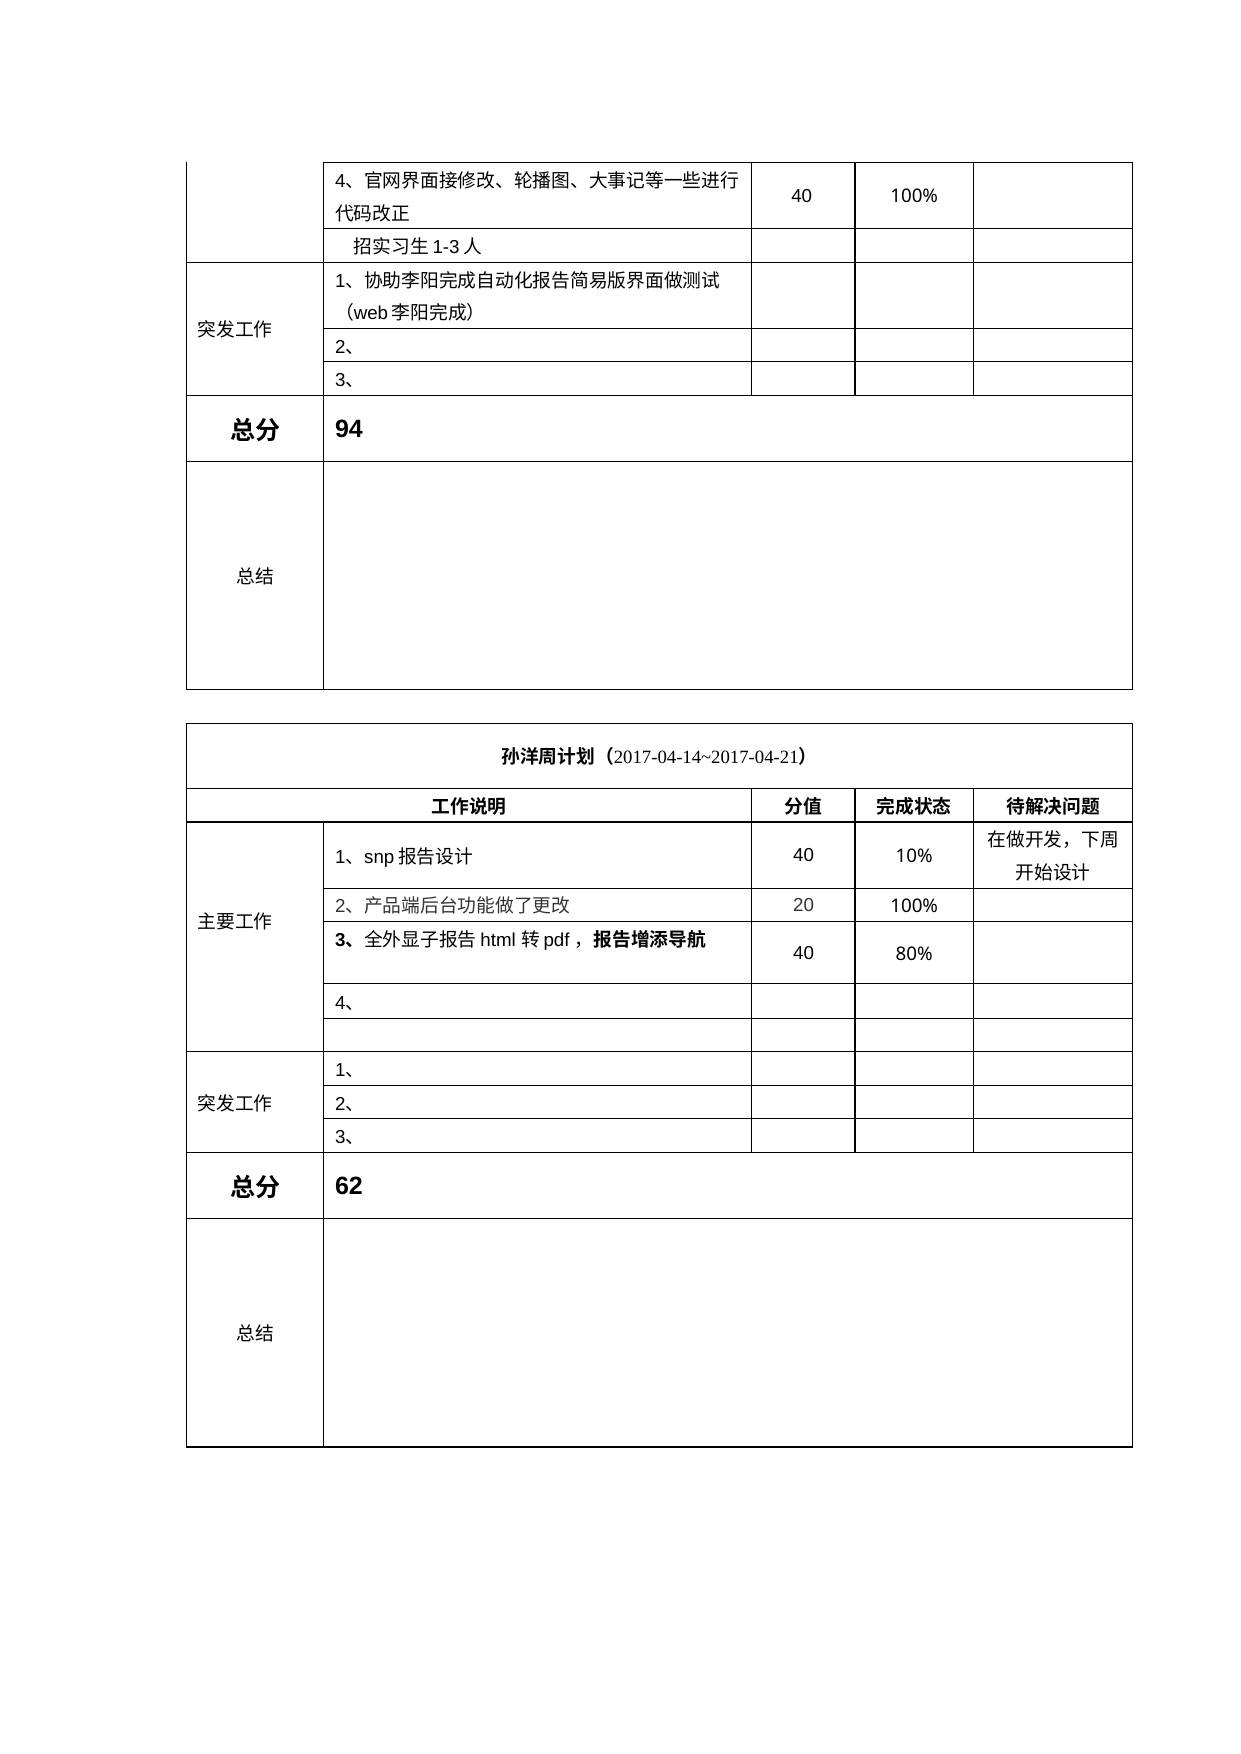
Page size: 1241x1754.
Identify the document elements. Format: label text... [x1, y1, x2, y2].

table_cell [752, 1052, 854, 1085]
table_cell 2、 [324, 329, 751, 361]
table_cell [752, 1019, 854, 1051]
table_cell 10% [856, 823, 973, 887]
table_cell [752, 229, 854, 262]
table_cell [752, 984, 854, 1018]
table_cell [856, 984, 973, 1018]
table_cell [856, 362, 973, 395]
table_cell 2、产品端后台功能做了更改 [324, 889, 751, 921]
table_cell 突发工作 [187, 263, 323, 395]
table_cell 40 [752, 922, 854, 983]
table_cell [974, 229, 1132, 262]
table_cell 100% [856, 163, 973, 228]
table_cell [856, 1119, 973, 1152]
table_cell [974, 984, 1132, 1018]
table_cell 总结 [187, 1219, 323, 1446]
table_cell 在做开发，下周开始设计 [974, 823, 1132, 887]
table_cell 20 [752, 889, 854, 921]
table_cell [974, 889, 1132, 921]
table_cell [856, 1086, 973, 1118]
table_cell 62 [324, 1153, 1132, 1218]
table_cell 100% [856, 889, 973, 921]
table_cell [974, 163, 1132, 228]
table_cell [974, 1119, 1132, 1152]
table_cell 工作说明 [187, 789, 751, 821]
table_cell 完成状态 [856, 789, 973, 821]
table_cell [752, 263, 854, 328]
table_cell [974, 922, 1132, 983]
table_cell 招实习生1-3人 [324, 229, 751, 262]
table_cell [752, 362, 854, 395]
table_cell 94 [324, 396, 1132, 461]
table_cell [974, 362, 1132, 395]
table_cell [324, 1019, 751, 1051]
table_cell [324, 462, 1132, 689]
table_cell 3、 [324, 1119, 751, 1152]
table_cell [856, 329, 973, 361]
table_cell 1、协助李阳完成自动化报告简易版界面做测试（web李阳完成） [324, 263, 751, 328]
table_cell 总结 [187, 462, 323, 689]
table_cell 1、 [324, 1052, 751, 1085]
table_cell 3、 [324, 362, 751, 395]
table_cell [856, 1052, 973, 1085]
table_cell 1、snp报告设计 [324, 823, 751, 887]
table_cell [752, 329, 854, 361]
table_cell 待解决问题 [974, 789, 1132, 821]
table_cell [856, 263, 973, 328]
table_cell [324, 1219, 1132, 1446]
table_cell [752, 1086, 854, 1118]
table_header 孙洋周计划（2017-04-14~2017-04-21） [187, 724, 1132, 788]
table_cell 总分 [187, 1153, 323, 1218]
table_cell [974, 1019, 1132, 1051]
table_cell 40 [752, 163, 854, 228]
table_cell [752, 1119, 854, 1152]
table_cell 主要工作 [187, 823, 323, 1051]
table_cell [974, 1086, 1132, 1118]
table_cell 3、全外显子报告html 转pdf ，报告增添导航 [324, 922, 751, 983]
table_cell [974, 329, 1132, 361]
table_cell 4、官网界面接修改、轮播图、大事记等一些进行代码改正 [324, 163, 751, 228]
table_cell [856, 229, 973, 262]
table_cell 40 [752, 823, 854, 887]
table_cell 总分 [187, 396, 323, 461]
table_cell 分值 [752, 789, 854, 821]
table_cell 80% [856, 922, 973, 983]
table_cell 2、 [324, 1086, 751, 1118]
table_cell [974, 263, 1132, 328]
table_cell [974, 1052, 1132, 1085]
table_cell 4、 [324, 984, 751, 1018]
table_cell [856, 1019, 973, 1051]
table_cell 突发工作 [187, 1052, 323, 1152]
